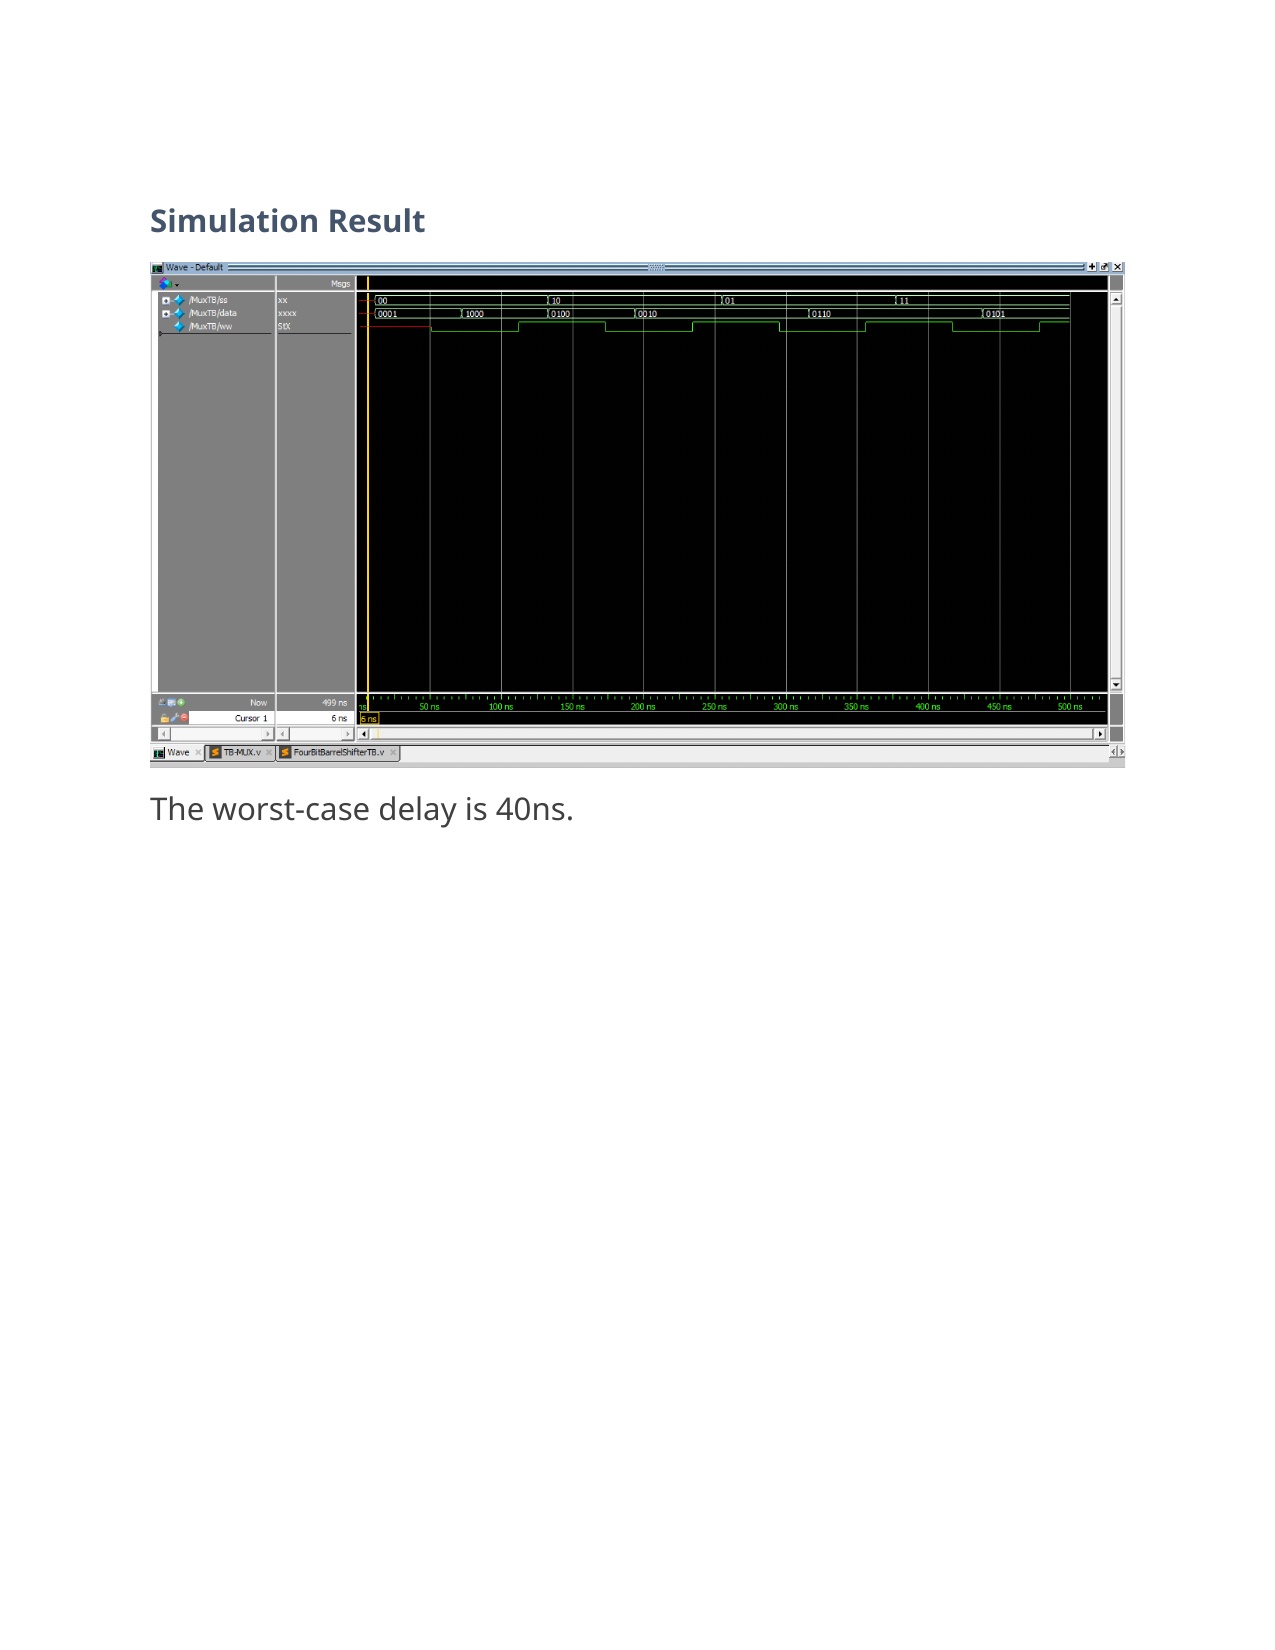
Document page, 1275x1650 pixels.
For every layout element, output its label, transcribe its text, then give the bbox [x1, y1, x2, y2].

text The worst-case delay is 40ns. [150, 787, 1125, 829]
text Simulation Result [150, 199, 1125, 241]
picture [150, 262, 1125, 768]
